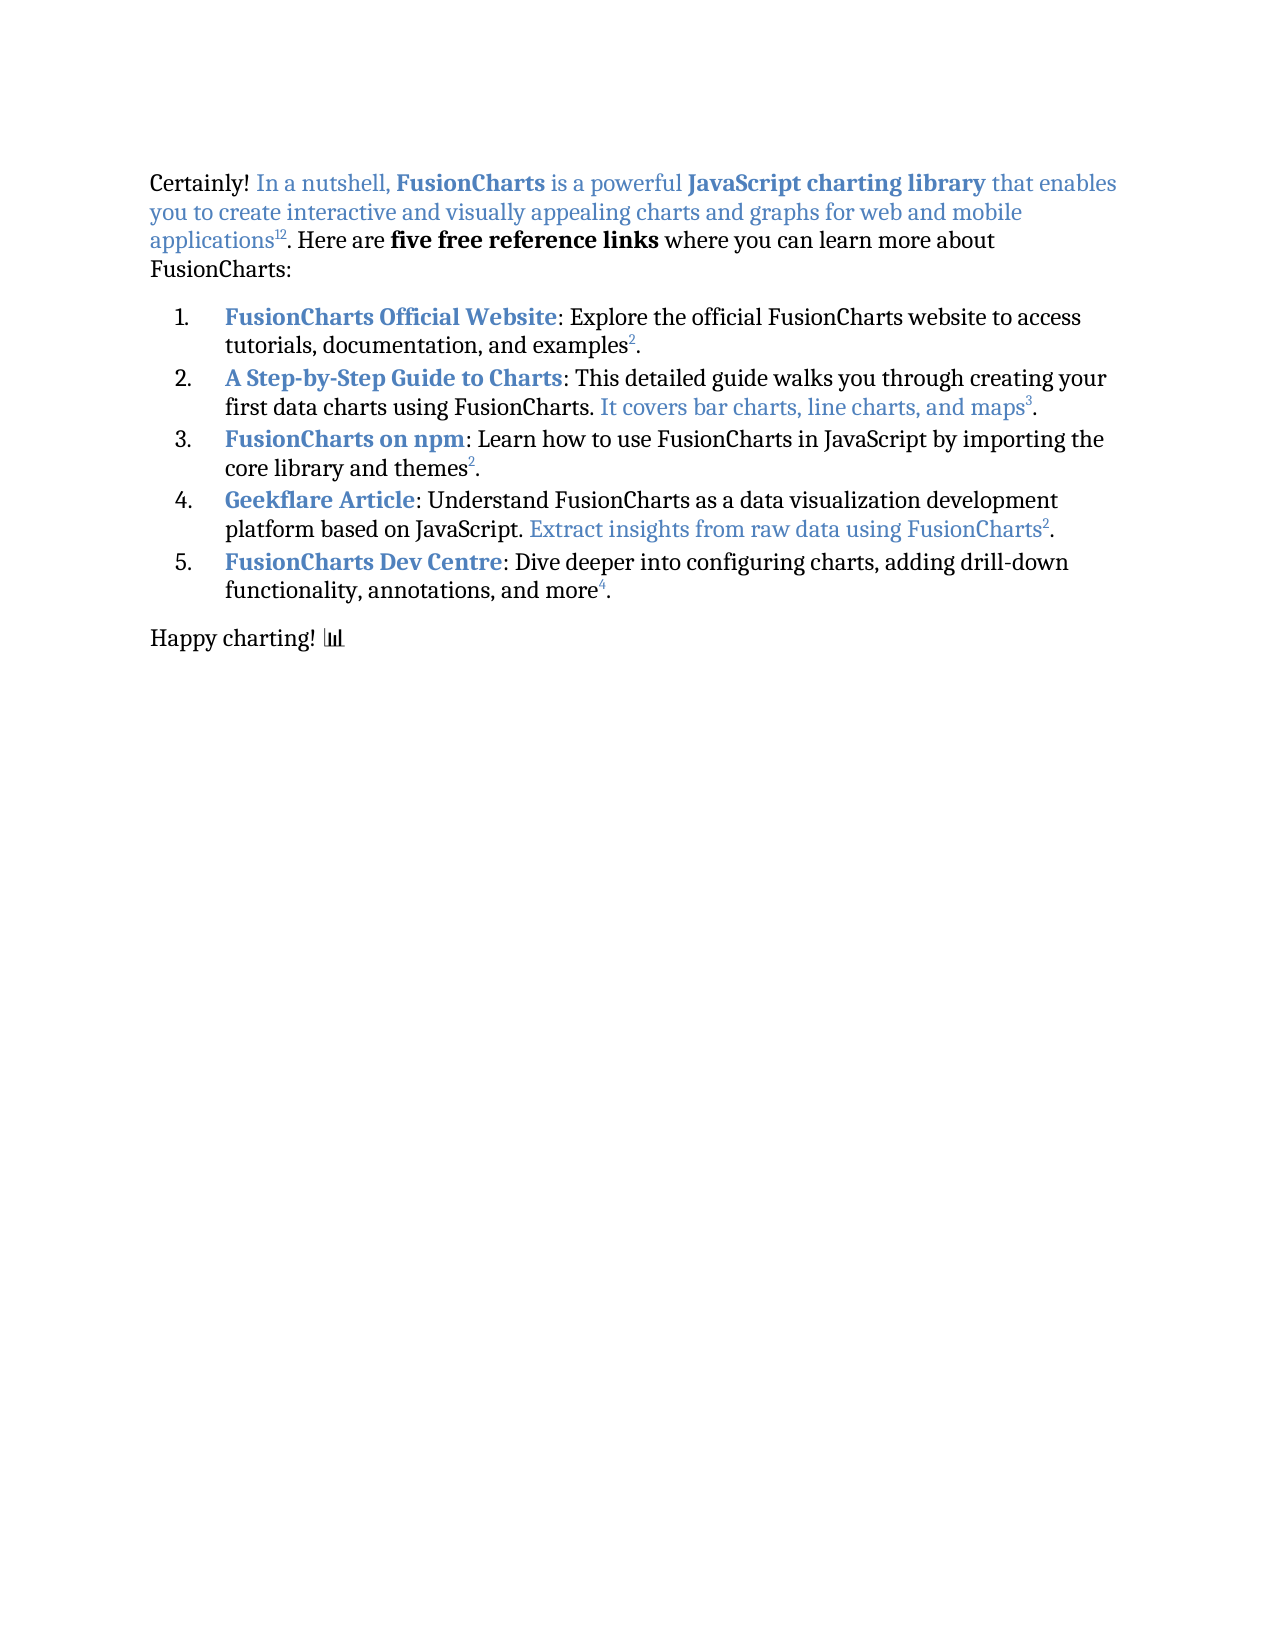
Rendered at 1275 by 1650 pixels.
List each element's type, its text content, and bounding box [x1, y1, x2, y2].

list FusionCharts Dev Centre: Dive deeper into configuring charts, adding drill-down functionality, annotations, and more4. [175, 547, 1125, 605]
text Happy charting! 📊🚀 [150, 624, 1125, 652]
list Geekflare Article: Understand FusionCharts as a data visualization development platform based on JavaScript. Extract insights from raw data using FusionCharts2. [175, 486, 1125, 544]
text Certainly! In a nutshell, FusionCharts is a powerful JavaScript charting library that enables you to create interactive and visually appealing charts and graphs for web and mobile applications12. Here are five free reference links where you can learn more about FusionCharts: [150, 169, 1125, 284]
list A Step-by-Step Guide to Charts: This detailed guide walks you through creating your first data charts using FusionCharts. It covers bar charts, line charts, and maps3. [175, 364, 1125, 421]
list FusionCharts on npm: Learn how to use FusionCharts in JavaScript by importing the core library and themes2. [175, 425, 1125, 482]
list FusionCharts Official Website: Explore the official FusionCharts website to access tutorials, documentation, and examples2. [175, 302, 1125, 360]
